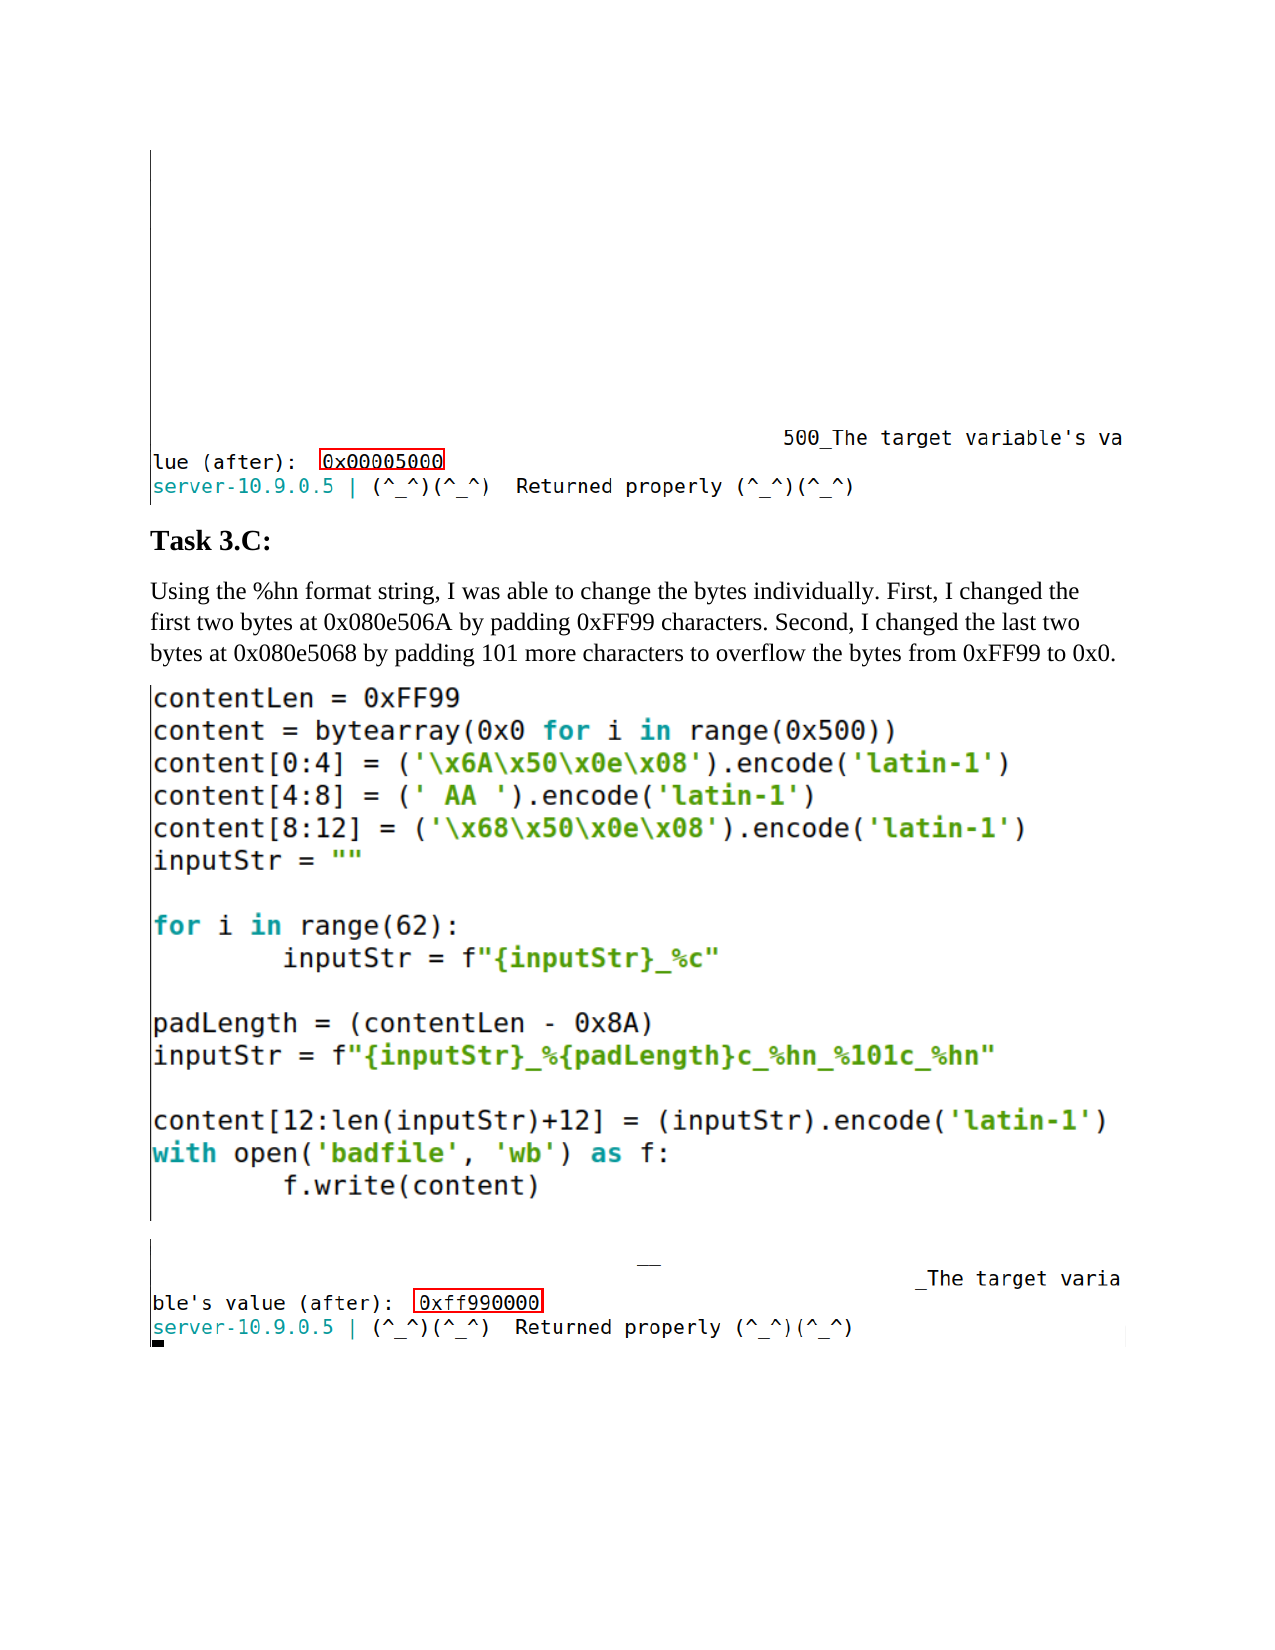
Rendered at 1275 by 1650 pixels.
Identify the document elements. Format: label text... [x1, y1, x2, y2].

picture [150, 685, 1125, 1221]
text Using the %hn format string, I was able to change the bytes individually. First, I changed the first two bytes at 0x080e506A by padding 0xFF99 characters. Second, I changed the last two bytes at 0x080e5068 by padding 101 more characters to overflow the bytes from 0xFF99 to 0x0. [150, 576, 1125, 667]
text Task 3.C: [150, 523, 1125, 557]
picture [150, 150, 1125, 505]
picture [150, 1239, 1125, 1347]
